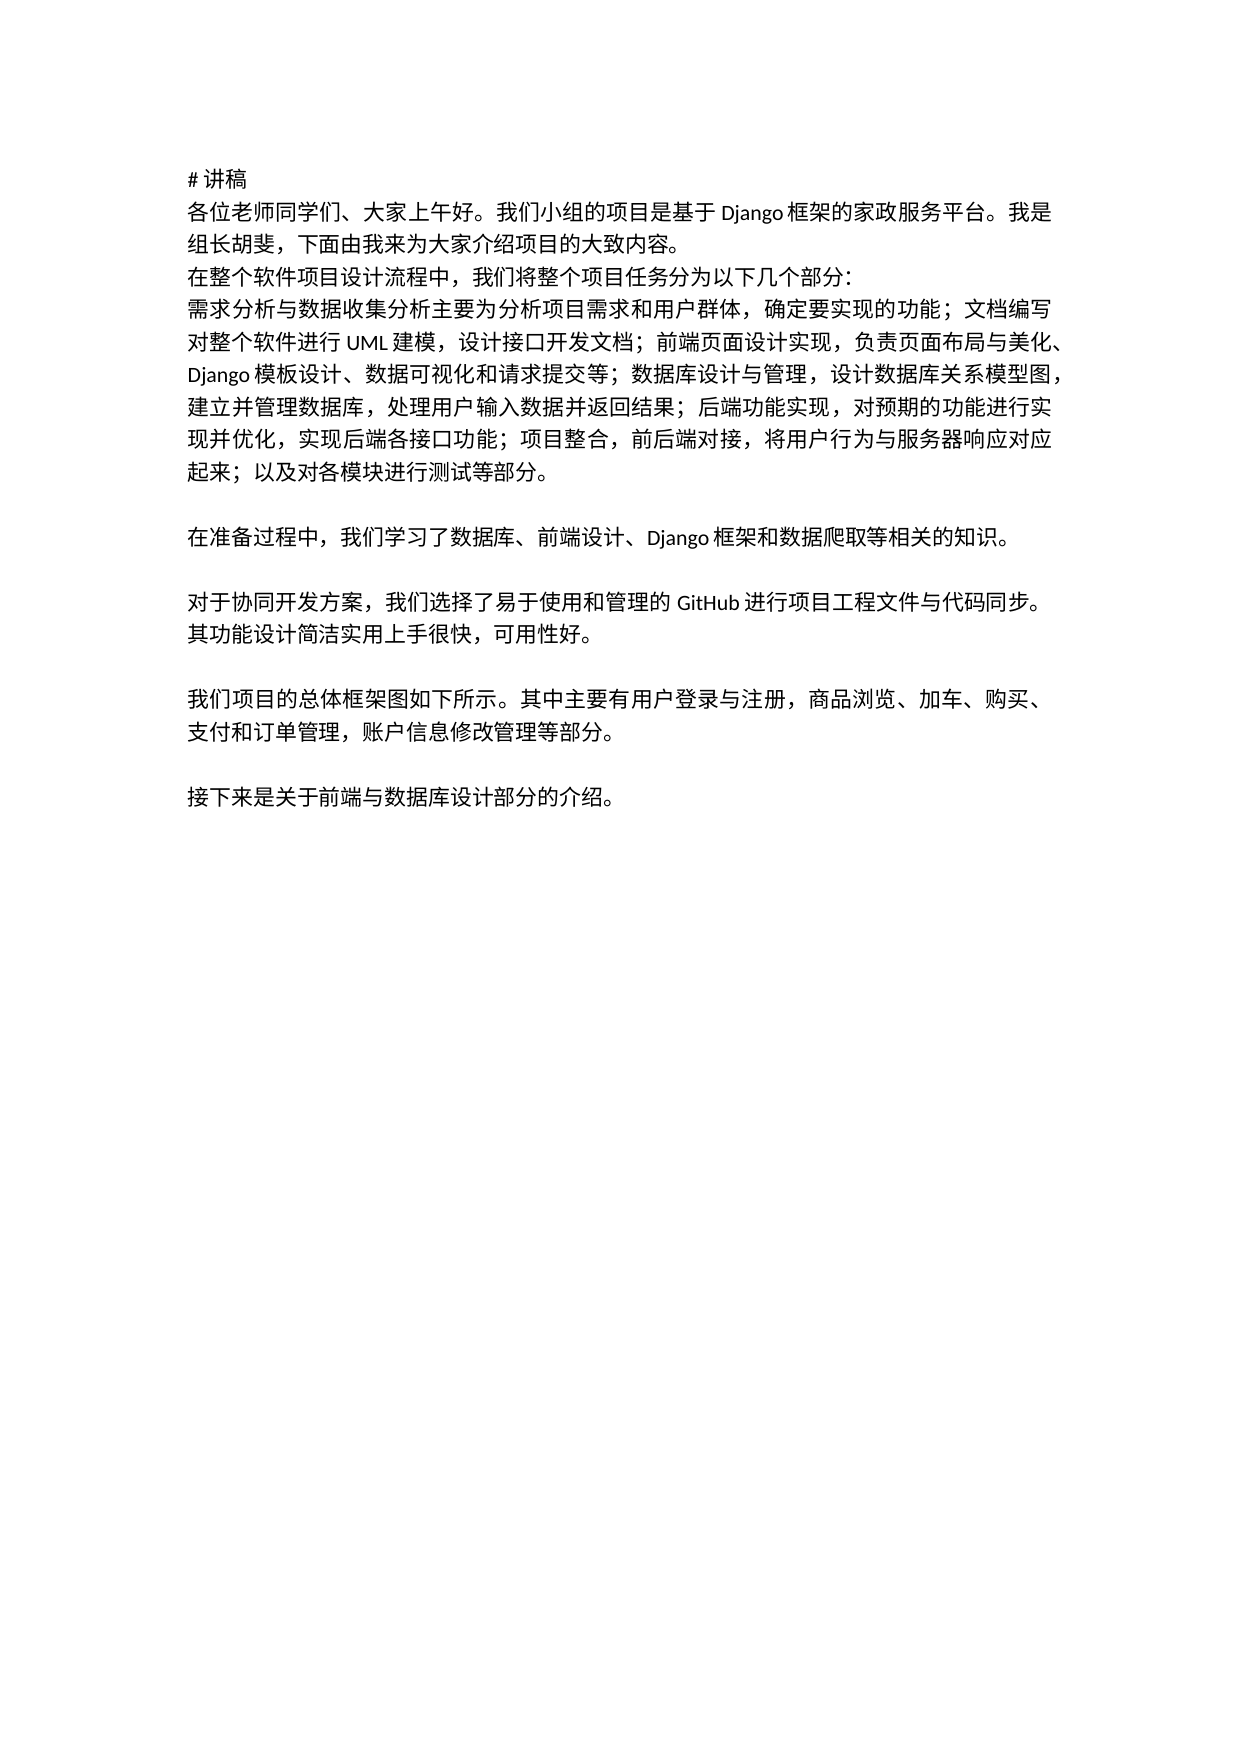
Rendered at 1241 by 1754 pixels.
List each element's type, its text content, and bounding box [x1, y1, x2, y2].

text 需求分析与数据收集分析主要为分析项目需求和用户群体，确定要实现的功能；文档编写，对整个软件进行UML建模，设计接口开发文档；前端页面设计实现，负责页面布局与美化、Django模板设计、数据可视化和请求提交等；数据库设计与管理，设计数据库关系模型图，建立并管理数据库，处理用户输入数据并返回结果；后端功能实现，对预期的功能进行实现并优化，实现后端各接口功能；项目整合，前后端对接，将用户行为与服务器响应对应起来；以及对各模块进行测试等部分。 [187, 292, 1053, 519]
text 接下来是关于前端与数据库设计部分的介绍。 [187, 779, 1053, 812]
text 对于协同开发方案，我们选择了易于使用和管理的GitHub进行项目工程文件与代码同步。其功能设计简洁实用上手很快，可用性好。 [187, 584, 1053, 649]
text 我们项目的总体框架图如下所示。其中主要有用户登录与注册，商品浏览、加车、购买、支付和订单管理，账户信息修改管理等部分。 [187, 682, 1053, 747]
text # 讲稿 各位老师同学们、大家上午好。我们小组的项目是基于Django框架的家政服务平台。我是组长胡斐，下面由我来为大家介绍项目的大致内容。 在整个软件项目设计流程中，我们将整个项目任务分为以下几个部分： [187, 162, 1053, 292]
text 在准备过程中，我们学习了数据库、前端设计、Django框架和数据爬取等相关的知识。 [187, 519, 1053, 552]
